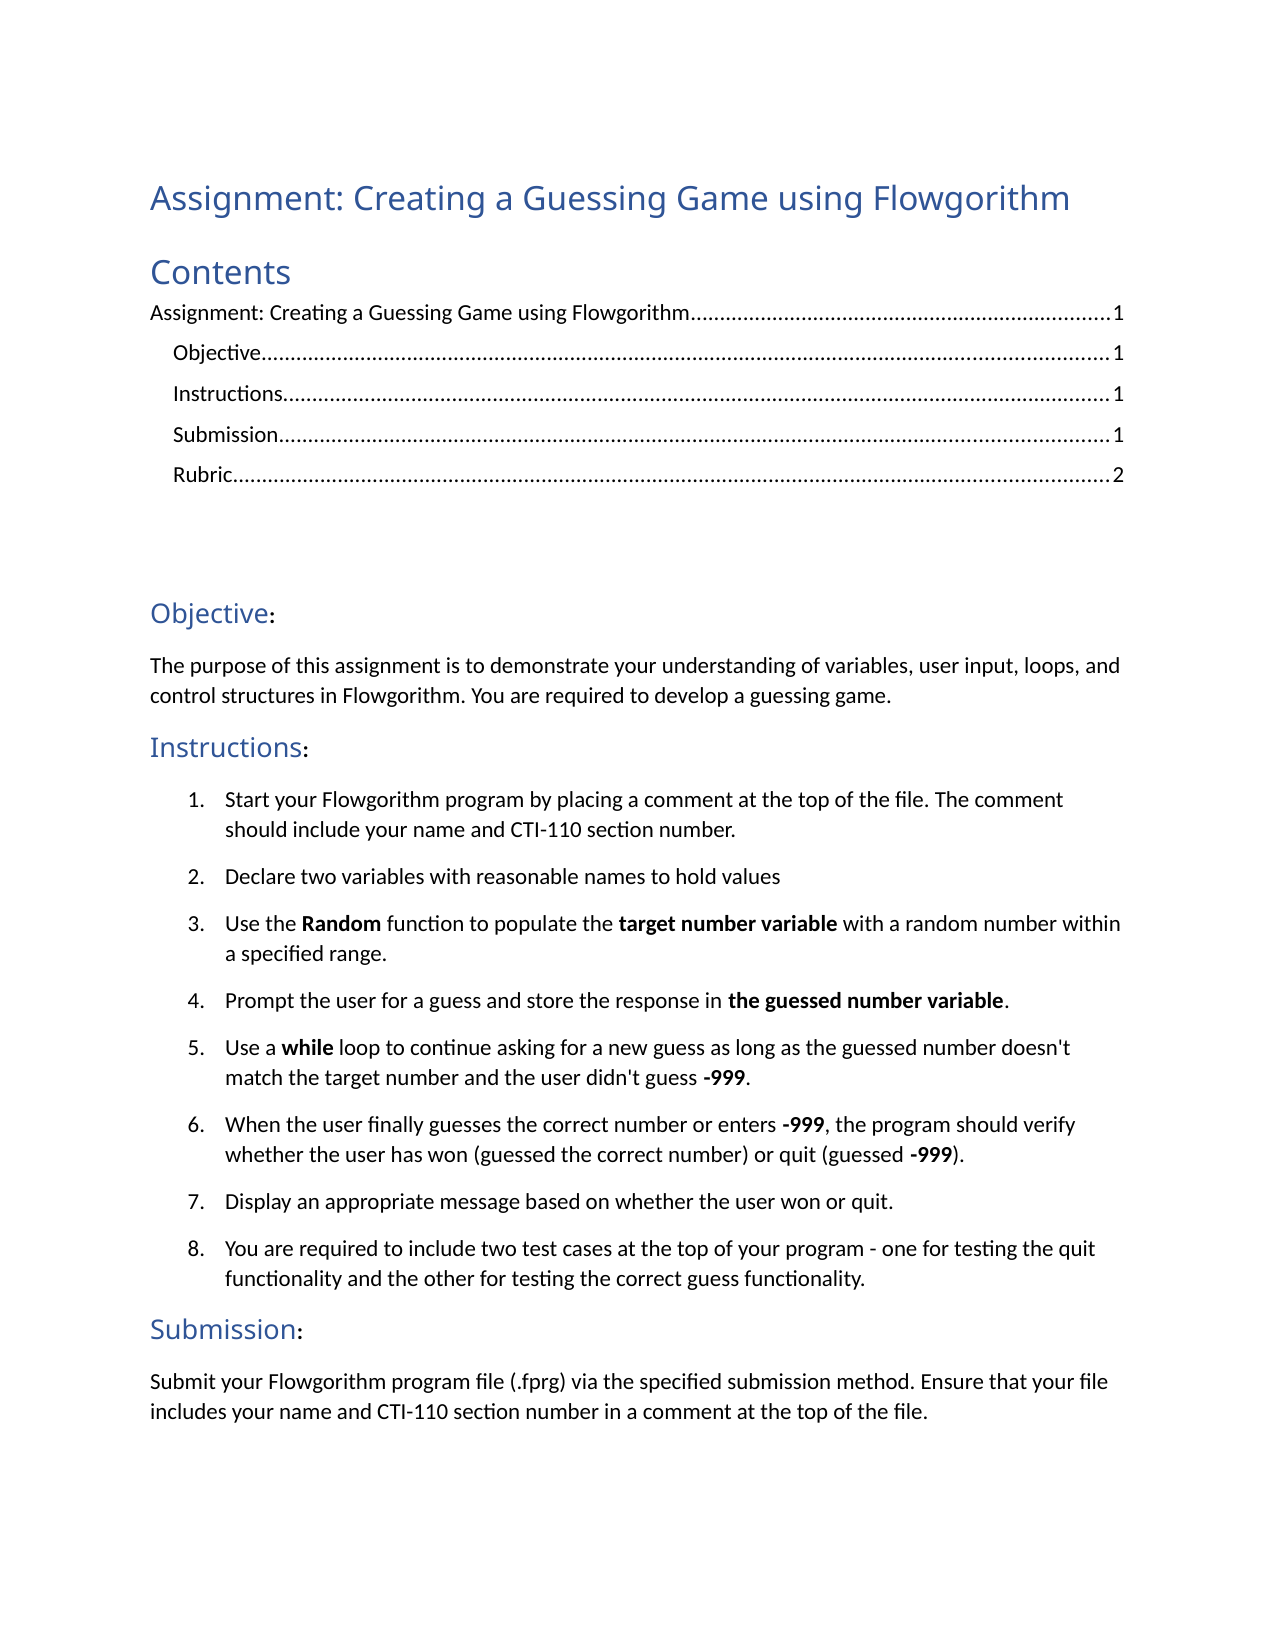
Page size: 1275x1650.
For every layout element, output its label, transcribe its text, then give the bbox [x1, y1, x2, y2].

text The purpose of this assignment is to demonstrate your understanding of variables, user input, loops, and control structures in Flowgorithm. You are required to develop a guessing game. [150, 651, 1125, 709]
list Use the Random function to populate the target number variable with a random number within a specified range. [187, 909, 1125, 967]
list When the user finally guesses the correct number or enters -999, the program should verify whether the user has won (guessed the correct number) or quit (guessed -999). [187, 1110, 1125, 1168]
list Use a while loop to continue asking for a new guess as long as the guessed number doesn't match the target number and the user didn't guess -999. [187, 1033, 1125, 1091]
text Submission: [150, 1311, 1125, 1348]
text Submit your Flowgorithm program file (.fprg) via the specified submission method. Ensure that your file includes your name and CTI-110 section number in a comment at the top of the file. [150, 1367, 1125, 1426]
list You are required to include two test cases at the top of your program - one for testing the quit functionality and the other for testing the correct guess functionality. [187, 1234, 1125, 1292]
list Start your Flowgorithm program by placing a comment at the top of the file. The comment should include your name and CTI-110 section number. [187, 785, 1125, 843]
list Prompt the user for a guess and store the response in the guessed number variable. [187, 986, 1125, 1014]
subtitle Assignment: Creating a Guessing Game using Flowgorithm [150, 175, 1125, 220]
list Display an appropriate message based on whether the user won or quit. [187, 1187, 1125, 1215]
text Objective: [150, 595, 1125, 632]
text Instructions: [150, 728, 1125, 765]
list Declare two variables with reasonable names to hold values [187, 862, 1125, 890]
